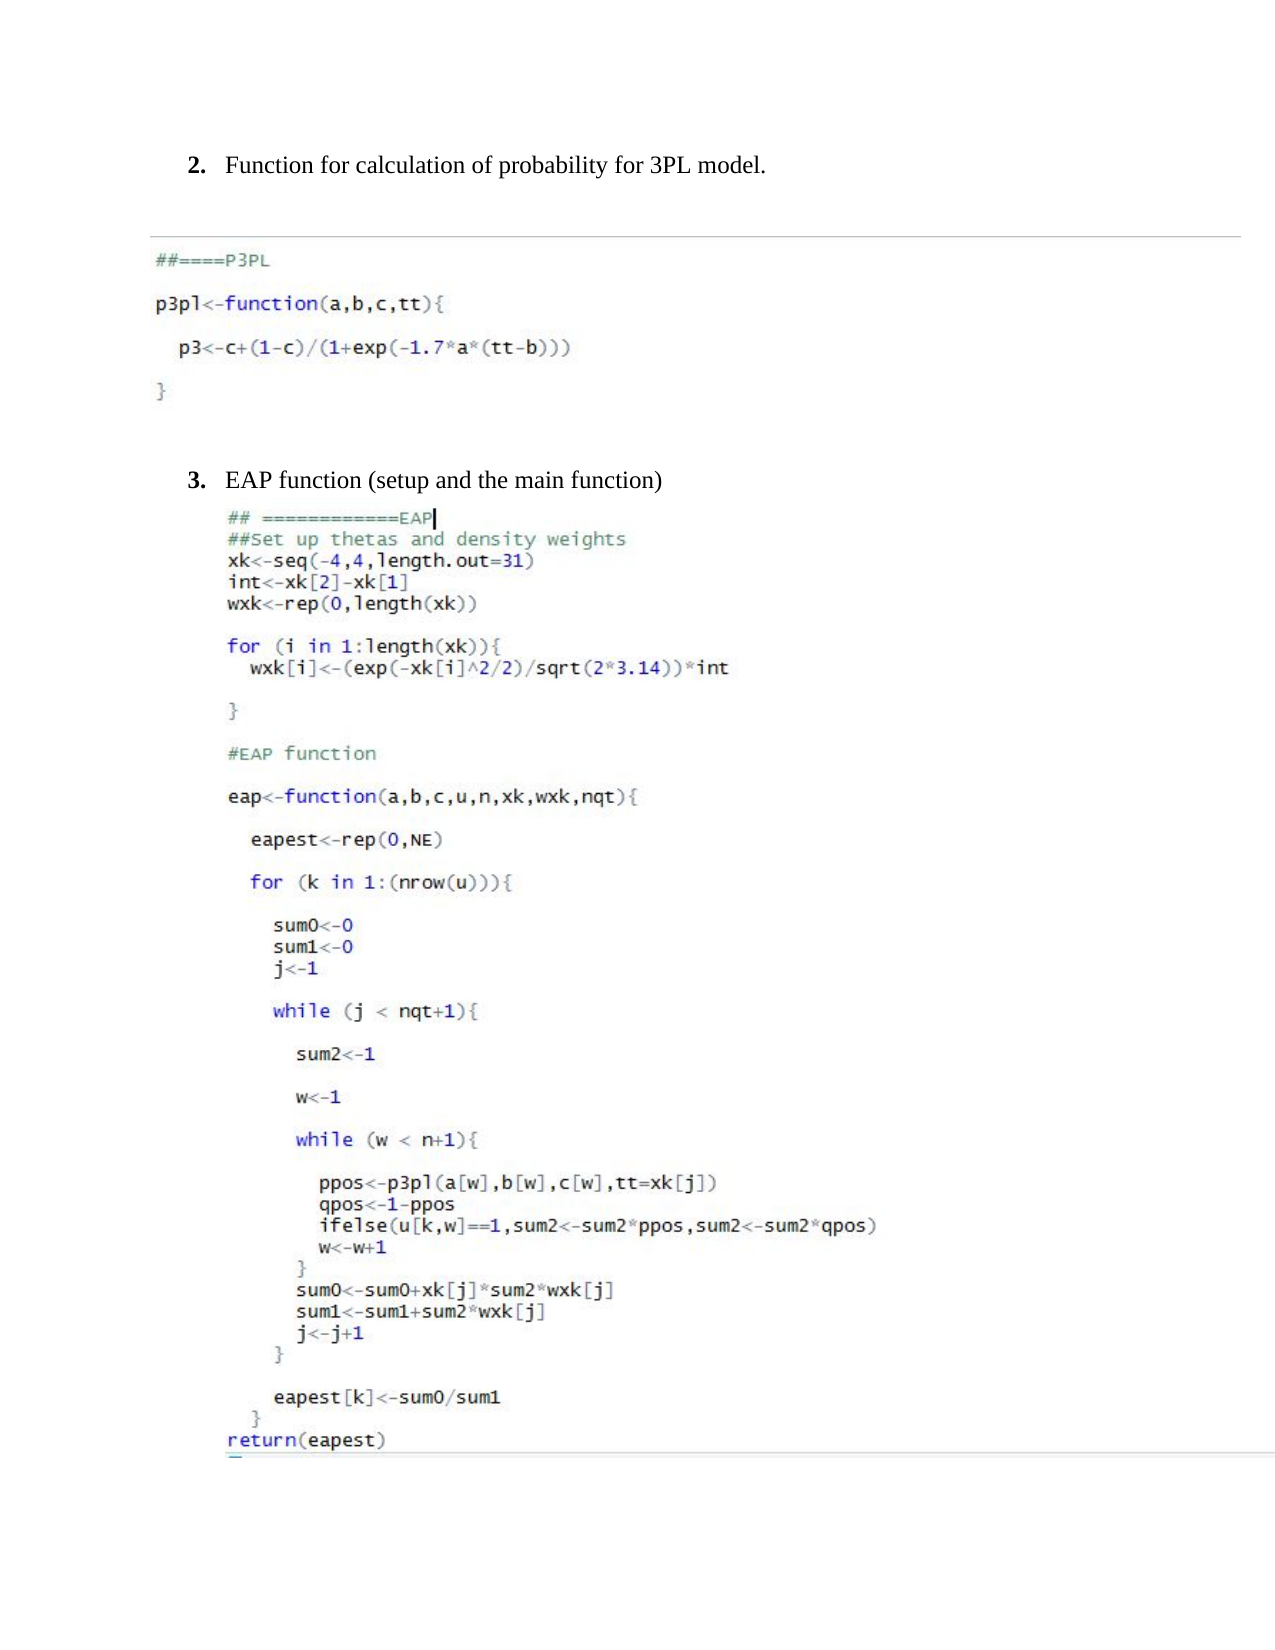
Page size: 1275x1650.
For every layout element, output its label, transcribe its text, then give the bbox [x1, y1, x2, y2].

list Function for calculation of probability for 3PL model. [187, 150, 1125, 179]
picture [150, 236, 1241, 440]
picture [225, 497, 1275, 1458]
